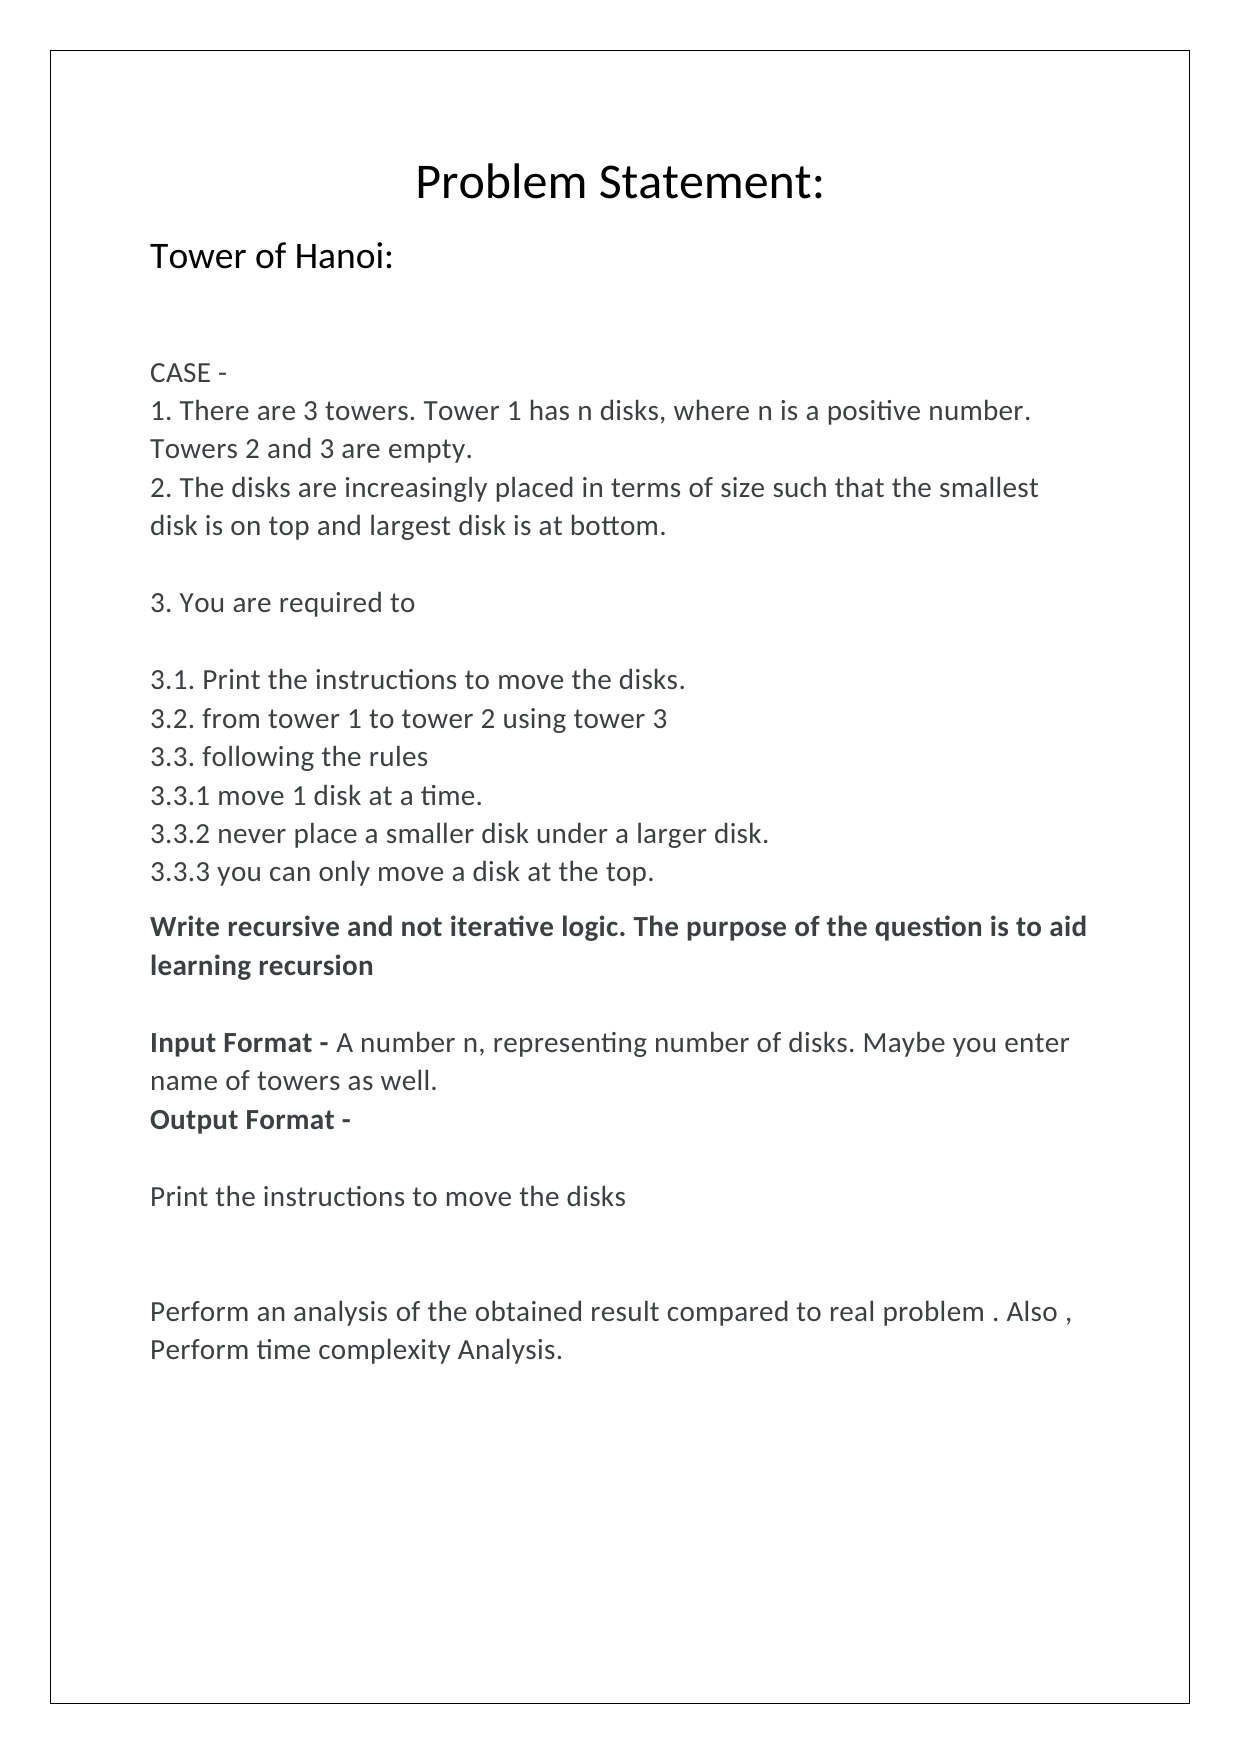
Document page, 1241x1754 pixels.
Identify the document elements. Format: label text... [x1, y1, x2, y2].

text Problem Statement: [150, 150, 1090, 211]
text Tower of Hanoi: [150, 232, 1090, 278]
text Write recursive and not iterative logic. The purpose of the question is to aid learning recursion Input Format - A number n, representing number of disks. Maybe you enter name of towers as well. Output Format - Print the instructions to move the disks Perform an analysis of the obtained result compared to real problem . Also , Perform time complexity Analysis. [150, 908, 1090, 1367]
text CASE - 1. There are 3 towers. Tower 1 has n disks, where n is a positive number. Towers 2 and 3 are empty. 2. The disks are increasingly placed in terms of size such that the smallest disk is on top and largest disk is at bottom. 3. You are required to 3.1. Print the instructions to move the disks. 3.2. from tower 1 to tower 2 using tower 3 3.3. following the rules 3.3.1 move 1 disk at a time. 3.3.2 never place a smaller disk under a larger disk. 3.3.3 you can only move a disk at the top. [150, 354, 1090, 889]
